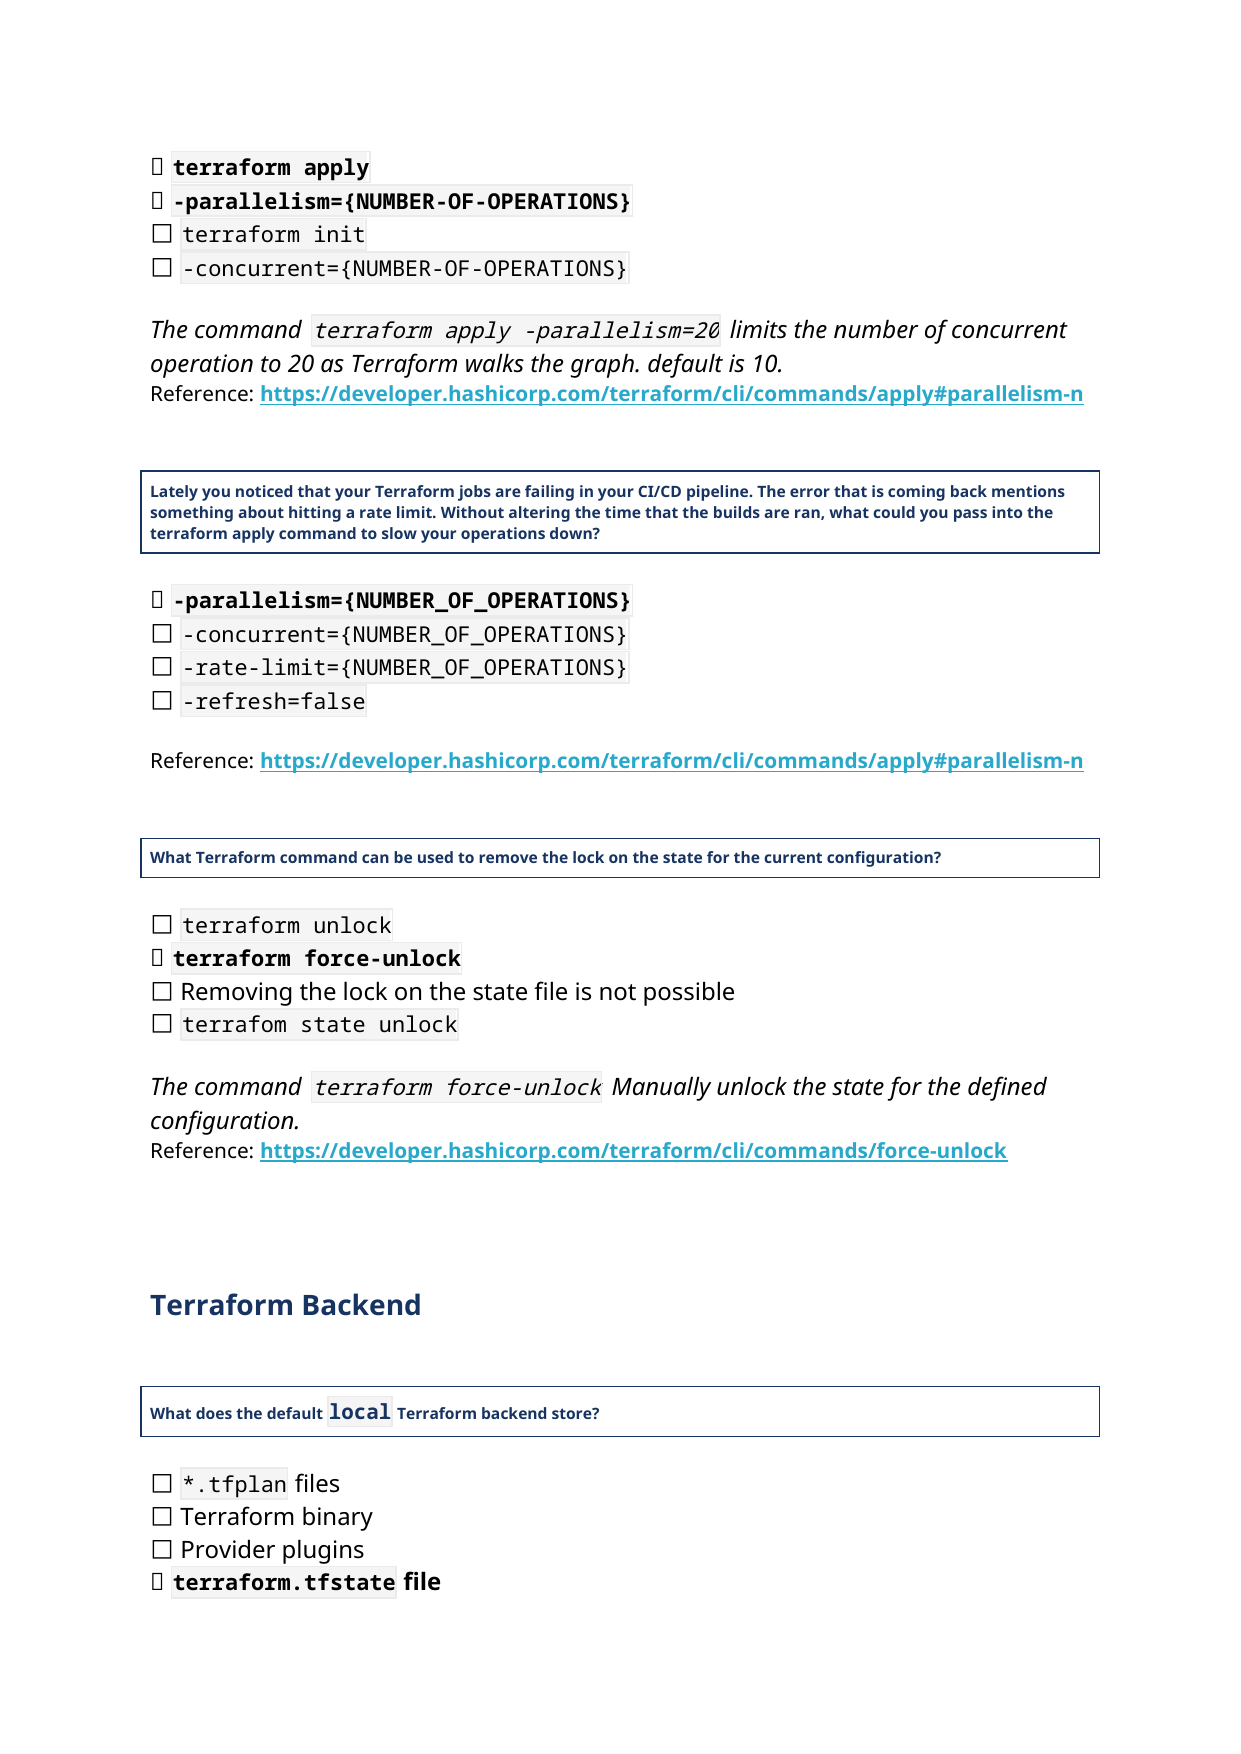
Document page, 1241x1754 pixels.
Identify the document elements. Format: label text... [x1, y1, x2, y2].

text ✅ terraform apply ✅ -parallelism={NUMBER-OF-OPERATIONS} ⬜ terraform init ⬜ -concurrent={NUMBER-OF-OPERATIONS} [150, 150, 370, 284]
text Lately you noticed that your Terraform jobs are failing in your CI/CD pipeline. The error that is coming back mentions something about hitting a rate limit. Without altering the time that the builds are ran, what could you pass into the terraform apply command to slow your operations down? [142, 472, 1099, 552]
text What does the default local Terraform backend store? [142, 1387, 1099, 1436]
text ✅ terraform apply ✅ -parallelism={NUMBER-OF-OPERATIONS} ⬜ terraform init ⬜ -concurrent={NUMBER-OF-OPERATIONS} [172, 150, 1090, 284]
text ⬜ terraform unlock ✅ terraform force-unlock ⬜ Removing the lock on the state file is not possible ⬜ terrafom state unlock [150, 908, 1090, 1041]
text Reference: https://developer.hashicorp.com/terraform/cli/commands/apply#parallelism-n [150, 746, 1090, 775]
text Terraform Backend [150, 1285, 1090, 1323]
text ✅ -parallelism={NUMBER_OF_OPERATIONS} ⬜ -concurrent={NUMBER_OF_OPERATIONS} ⬜ -rate-limit={NUMBER_OF_OPERATIONS} ⬜ -refresh=false [150, 583, 632, 717]
text ✅ -parallelism={NUMBER_OF_OPERATIONS} ⬜ -concurrent={NUMBER_OF_OPERATIONS} ⬜ -rate-limit={NUMBER_OF_OPERATIONS} ⬜ -refresh=false [367, 583, 1090, 717]
text ⬜ *.tfplan files ⬜ Terraform binary ⬜ Provider plugins ✅ terraform.tfstate file [150, 1466, 1090, 1599]
text The command terraform force-unlock Manually unlock the state for the defined configuration. Reference: https://developer.hashicorp.com/terraform/cli/commands/force-unlock [150, 1070, 1090, 1164]
text What Terraform command can be used to remove the lock on the state for the current configuration? [142, 839, 1099, 877]
